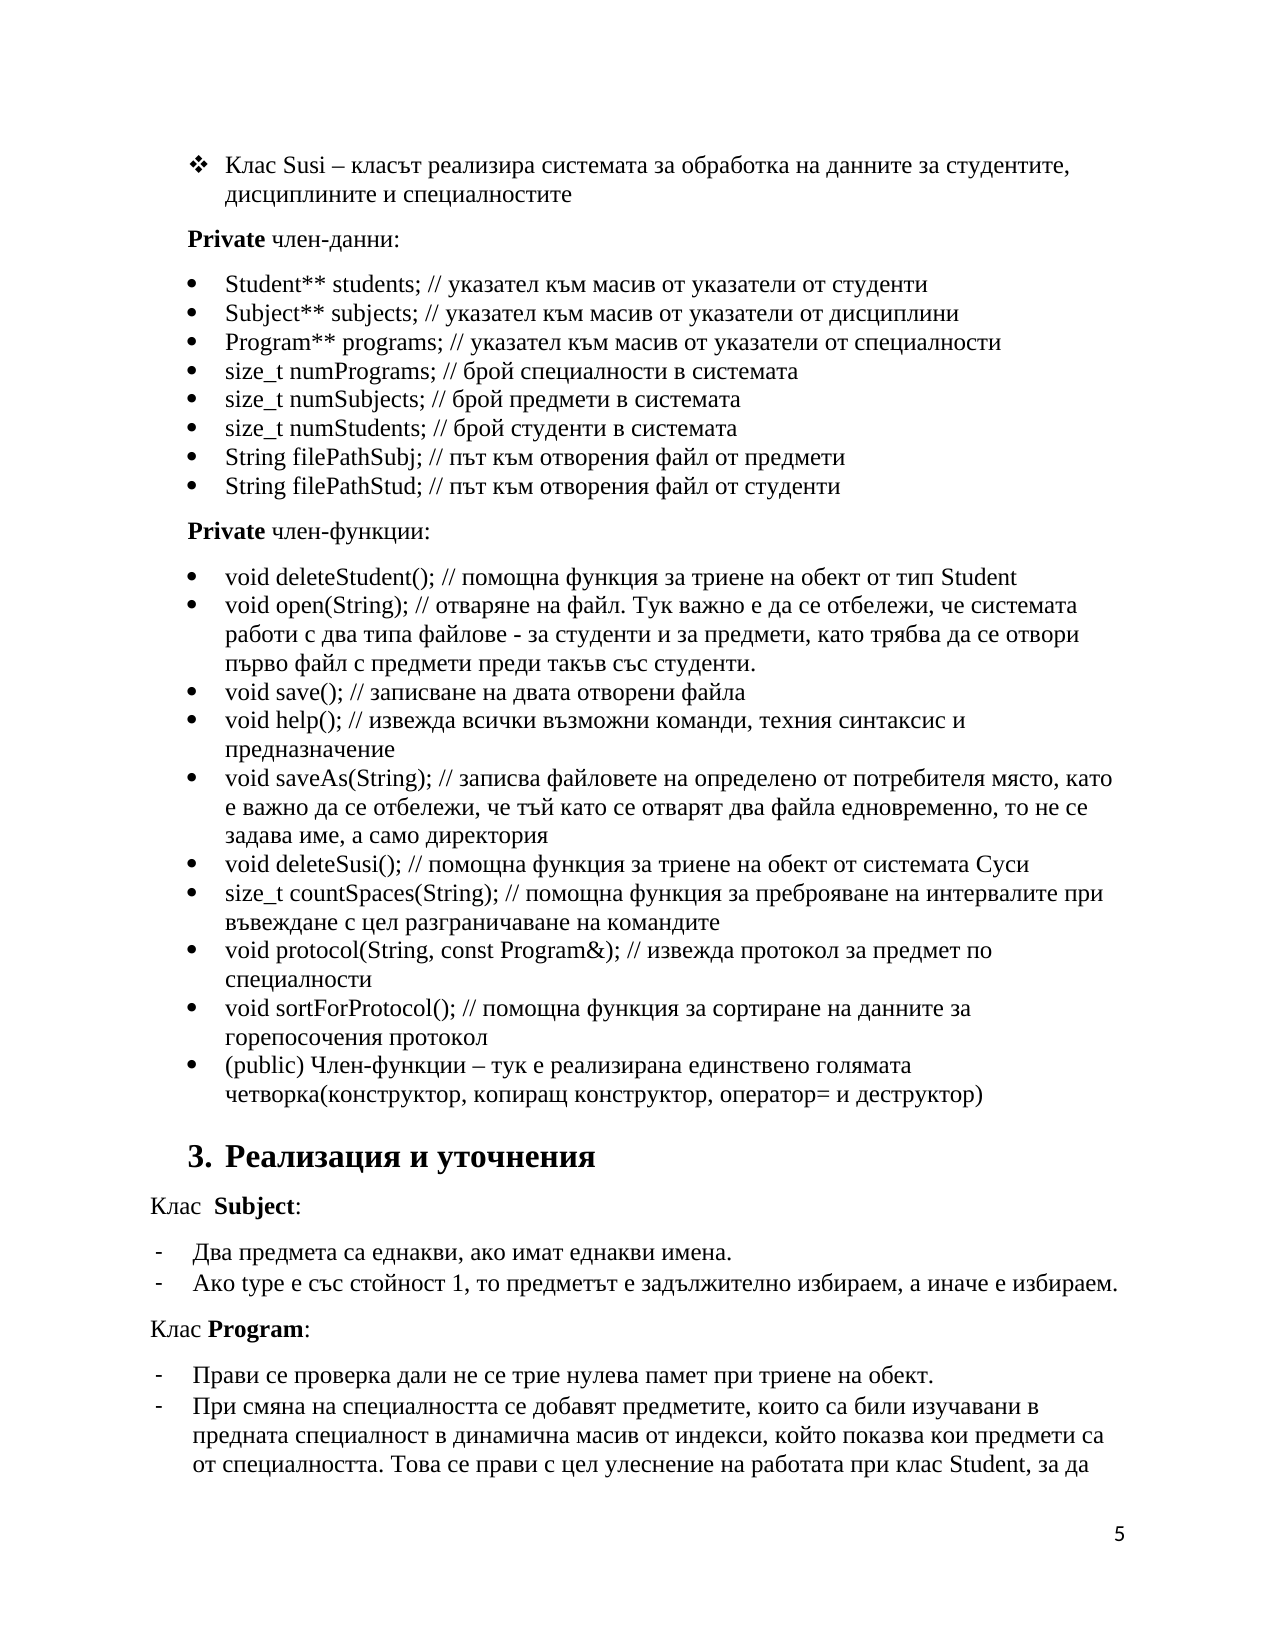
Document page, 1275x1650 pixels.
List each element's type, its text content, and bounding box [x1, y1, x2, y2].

list void save(); // записване на двата отворени файла [187, 677, 1125, 705]
list Прави се проверка дали не се трие нулева памет при триене на обект. [155, 1359, 1125, 1390]
list void protocol(String, const Program&); // извежда протокол за предмет по специалности [187, 935, 1125, 993]
list size_t numPrograms; // брой специалности в системата [187, 356, 1125, 384]
list Клас Susi – класът реализира системата за обработка на данните за студентите, дисциплините и специалностите [187, 150, 1125, 207]
list size_t numStudents; // брой студенти в системата [187, 413, 1125, 442]
list Student** students; // указател към масив от указатели от студенти [187, 269, 1125, 298]
list void help(); // извежда всички възможни команди, техния синтаксис и предназначение [187, 705, 1125, 763]
list Два предмета са еднакви, ако имат еднакви имена. [155, 1236, 1125, 1267]
list void deleteSusi(); // помощна функция за триене на обект от системата Суси [187, 849, 1125, 878]
list void deleteStudent(); // помощна функция за триене на обект от тип Student [187, 562, 1125, 590]
list void sortForProtocol(); // помощна функция за сортиране на данните за горепосочения протокол [187, 993, 1125, 1050]
list Program** programs; // указател към масив от указатели от специалности [187, 327, 1125, 356]
list String filePathStud; // път към отворения файл от студенти [187, 471, 1125, 499]
list Subject** subjects; // указател към масив от указатели от дисциплини [187, 298, 1125, 327]
text Клас Subject: [150, 1191, 1125, 1220]
text Клас Program: [150, 1314, 1125, 1343]
list (public) Член-функции – тук е реализирана единствено голямата четворка(конструктор, копиращ конструктор, оператор= и деструктор) [187, 1050, 1125, 1136]
list size_t countSpaces(String); // помощна функция за преброяване на интервалите при въвеждане с цел разграничаване на командите [187, 878, 1125, 935]
list void saveAs(String); // записва файловете на определено от потребителя място, като е важно да се отбележи, че тъй като се отварят два файла едновременно, то не се задава име, а само директория [187, 763, 1125, 849]
text Private член-данни: [150, 224, 1125, 253]
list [155, 1390, 1125, 1478]
text Private член-функции: [150, 516, 1125, 545]
list size_t numSubjects; // брой предмети в системата [187, 384, 1125, 413]
list Ако type е със стойност 1, то предметът е задължително избираем, а иначе е избираем. [155, 1267, 1125, 1297]
list void open(String); // отваряне на файл. Тук важно е да се отбележи, че системата работи с два типа файлове - за студенти и за предмети, като трябва да се отвори първо файл с предмети преди такъв със студенти. [187, 590, 1125, 677]
list Реализация и уточнения [187, 1136, 1125, 1174]
list String filePathSubj; // път към отворения файл от предмети [187, 442, 1125, 471]
